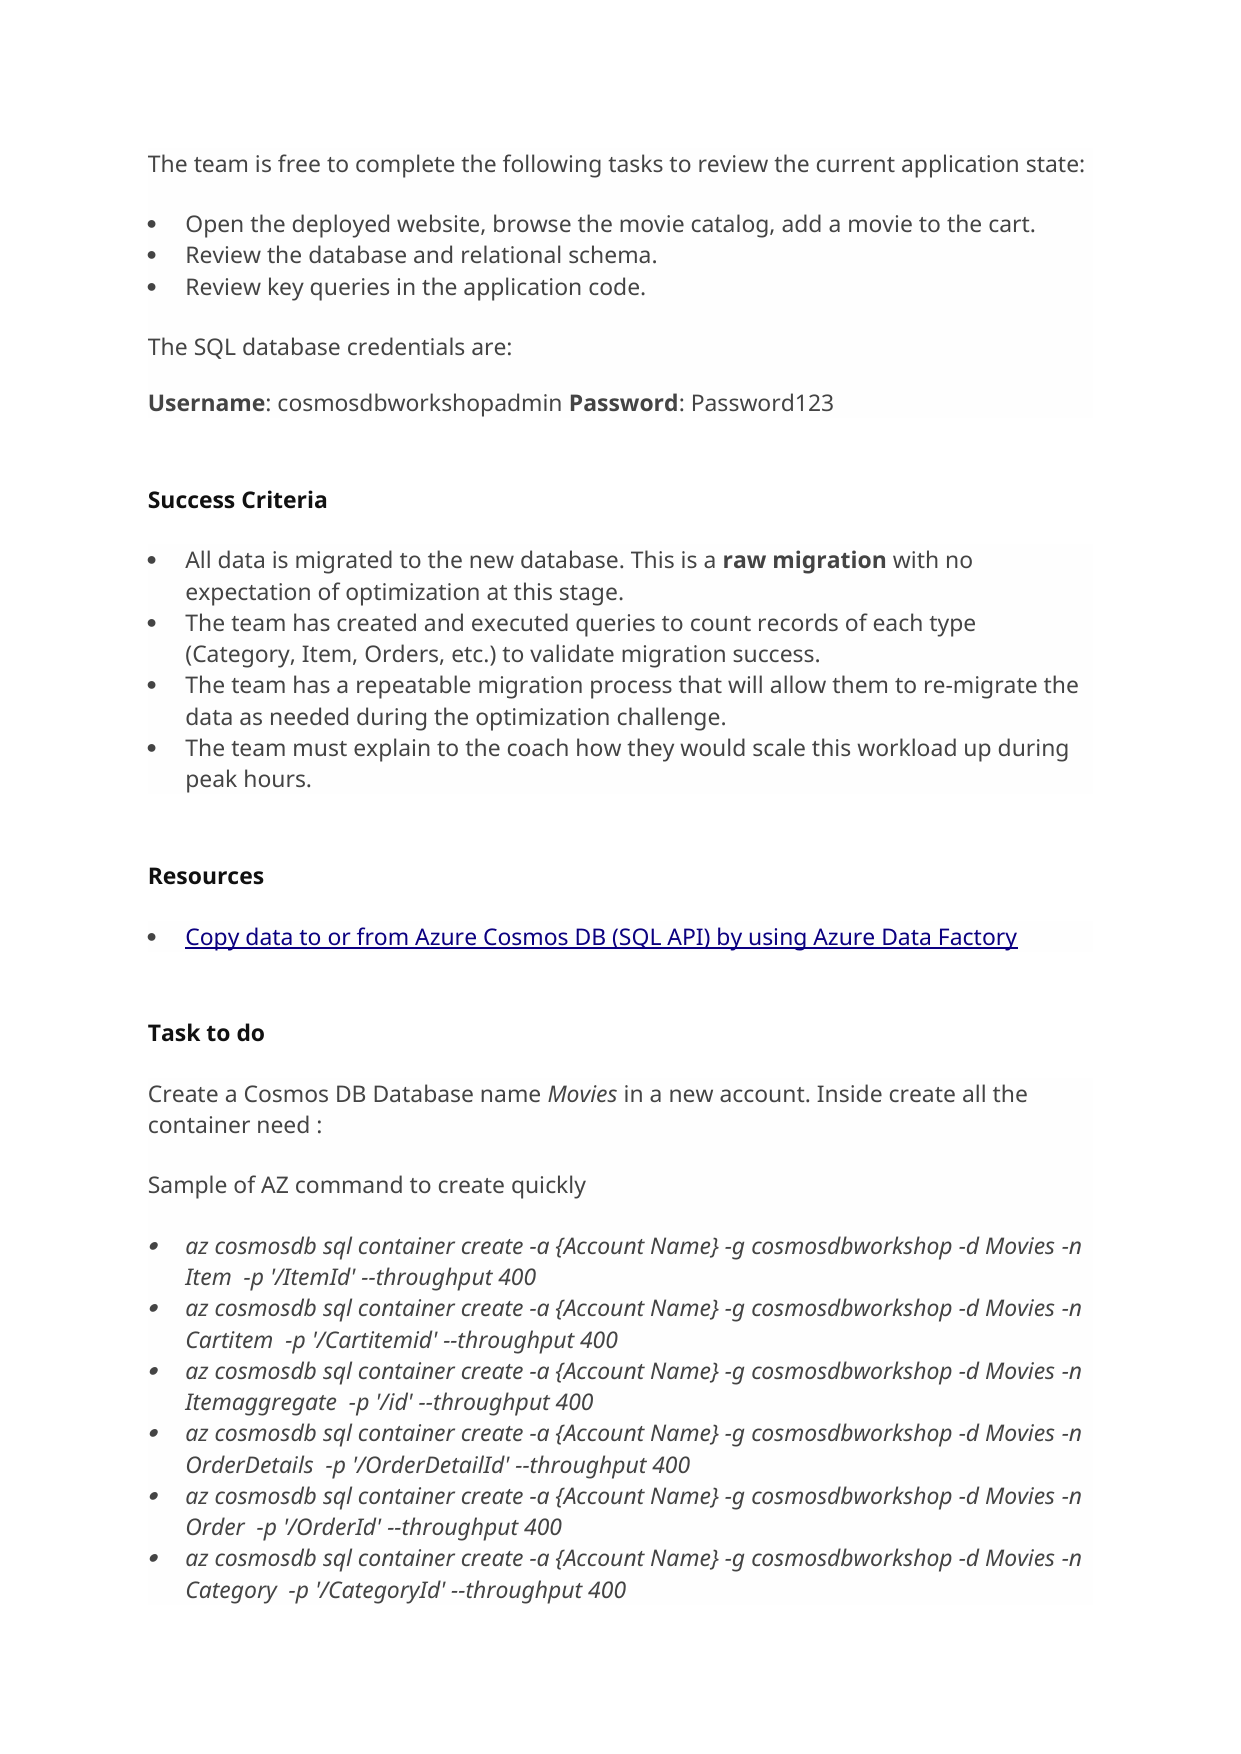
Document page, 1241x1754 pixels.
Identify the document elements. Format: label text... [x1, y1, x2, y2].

list az cosmosdb sql container create -a {Account Name} -g cosmosdbworkshop -d Movies -n OrderDetails -p '/OrderDetailId' --throughput 400 [148, 1417, 1093, 1480]
list az cosmosdb sql container create -a {Account Name} -g cosmosdbworkshop -d Movies -n Category -p '/CategoryId' --throughput 400 [148, 1542, 1093, 1605]
text The team is free to complete the following tasks to review the current application state: [148, 148, 1093, 179]
list Review the database and relational schema. [148, 239, 1093, 271]
list az cosmosdb sql container create -a {Account Name} -g cosmosdbworkshop -d Movies -n Cartitem -p '/Cartitemid' --throughput 400 [148, 1292, 1093, 1355]
text Success Criteria [148, 468, 1093, 515]
list The team has created and executed queries to count records of each type (Category, Item, Orders, etc.) to validate migration success. [148, 607, 1093, 669]
list Copy data to or from Azure Cosmos DB (SQL API) by using Azure Data Factory [148, 921, 1093, 952]
list Open the deployed website, browse the movie catalog, add a movie to the cart. [148, 208, 1093, 239]
text Task to do [148, 1002, 1093, 1049]
list az cosmosdb sql container create -a {Account Name} -g cosmosdbworkshop -d Movies -n Order -p '/OrderId' --throughput 400 [148, 1480, 1093, 1542]
text Sample of AZ command to create quickly [148, 1169, 1093, 1201]
list az cosmosdb sql container create -a {Account Name} -g cosmosdbworkshop -d Movies -n Itemaggregate -p '/id' --throughput 400 [148, 1355, 1093, 1417]
list The team has a repeatable migration process that will allow them to re-migrate the data as needed during the optimization challenge. [148, 669, 1093, 732]
list az cosmosdb sql container create -a {Account Name} -g cosmosdbworkshop -d Movies -n Item -p '/ItemId' --throughput 400 [148, 1230, 1093, 1292]
list Review key queries in the application code. [148, 271, 1093, 302]
list All data is migrated to the new database. This is a raw migration with no expectation of optimization at this stage. [148, 544, 1093, 607]
text Resources [148, 844, 1093, 891]
text The SQL database credentials are: [148, 331, 1093, 362]
text Username: cosmosdbworkshopadmin Password: Password123 [148, 387, 1093, 418]
list The team must explain to the coach how they would scale this workload up during peak hours. [148, 732, 1093, 794]
text Create a Cosmos DB Database name Movies in a new account. Inside create all the container need : [148, 1078, 1093, 1140]
